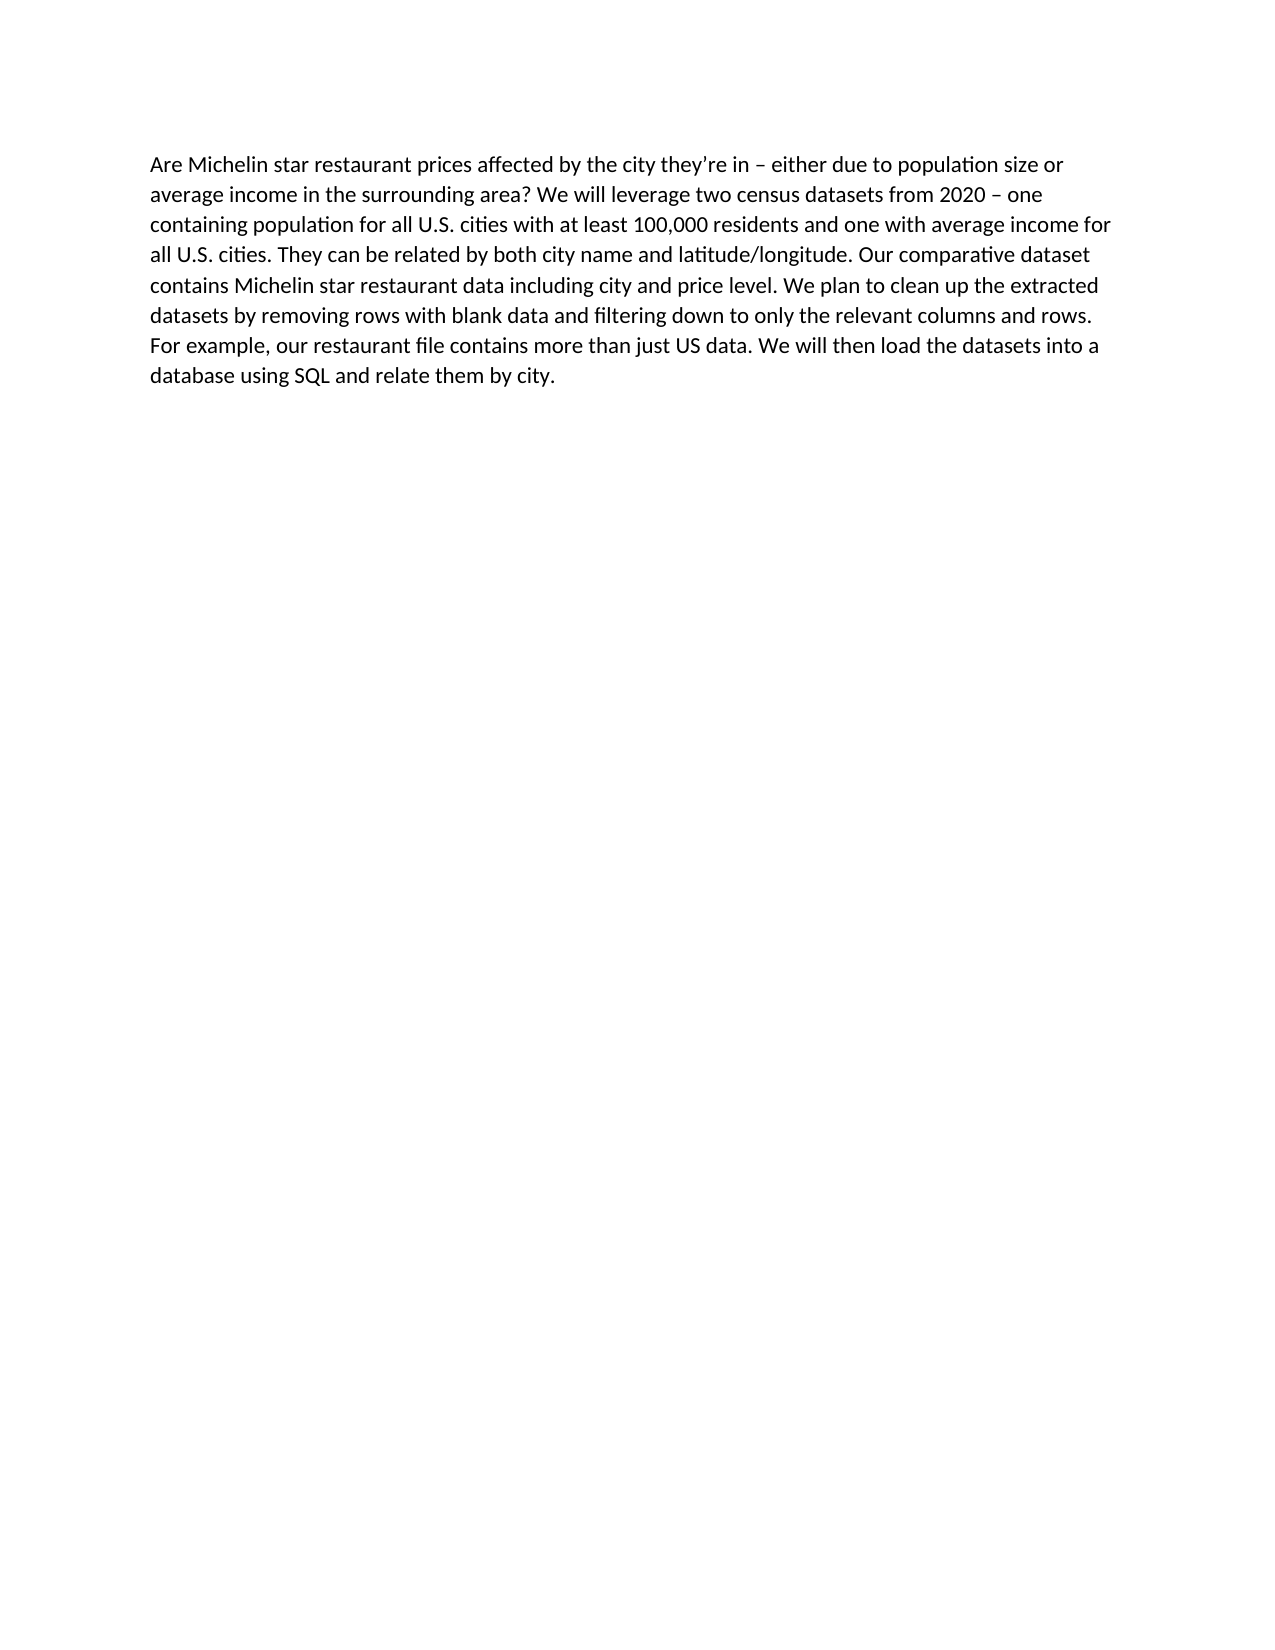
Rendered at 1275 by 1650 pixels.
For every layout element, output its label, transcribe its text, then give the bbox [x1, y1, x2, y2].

text Are Michelin star restaurant prices affected by the city they’re in – either due to population size or average income in the surrounding area? We will leverage two census datasets from 2020 – one containing population for all U.S. cities with at least 100,000 residents and one with average income for all U.S. cities. They can be related by both city name and latitude/longitude. Our comparative dataset contains Michelin star restaurant data including city and price level. We plan to clean up the extracted datasets by removing rows with blank data and filtering down to only the relevant columns and rows. For example, our restaurant file contains more than just US data. We will then load the datasets into a database using SQL and relate them by city. [150, 150, 1125, 389]
